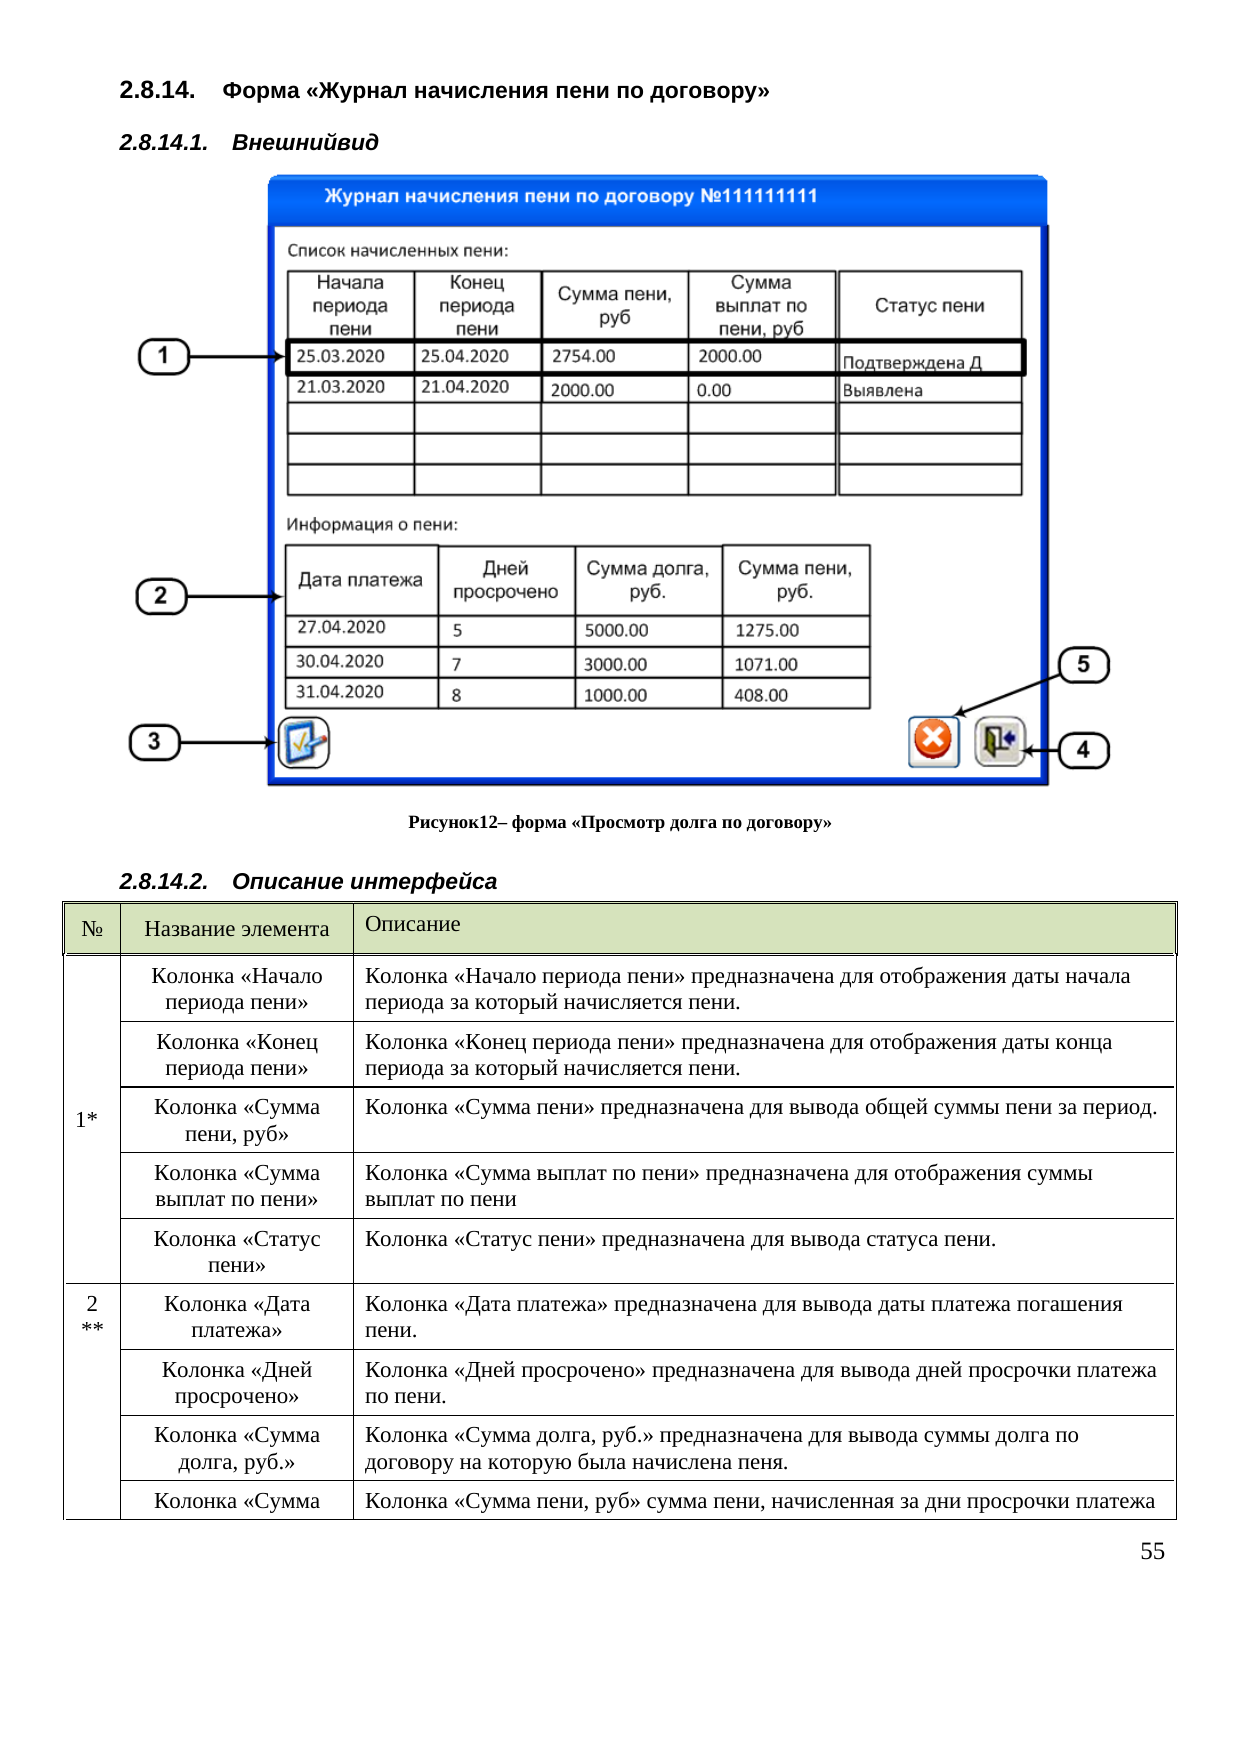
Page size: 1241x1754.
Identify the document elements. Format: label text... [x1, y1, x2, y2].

table_cell Колонка «Сумма долга, руб.» предназначена для вывода суммы долга по договору на которую была начислена пеня. [354, 1415, 1176, 1480]
table_cell Колонка «Дата платежа» [121, 1284, 353, 1349]
table_cell Колонка «Дней просрочено» предназначена для вывода дней просрочки платежа по пени. [354, 1349, 1176, 1414]
table_cell 2** [64, 1283, 120, 1519]
table_cell Колонка «Сумма пени, руб» [121, 1481, 353, 1519]
table_cell Колонка «Дней просрочено» [121, 1350, 353, 1414]
table_cell Колонка «Статус пени» предназначена для вывода статуса пени. [354, 1218, 1176, 1283]
table_cell Колонка «Конец периода пени» предназначена для отображения даты конца периода за который начисляется пени. [354, 1021, 1176, 1086]
table_cell Колонка «Сумма пени, руб» сумма пени, начисленная за дни просрочки платежа по договору. [354, 1480, 1176, 1519]
table_cell Колонка «Сумма долга, руб.» [121, 1416, 353, 1480]
table_cell Колонка «Сумма пени, руб» [121, 1088, 353, 1152]
table_cell Колонка «Сумма выплат по пени» предназначена для отображения суммы выплат по пени [354, 1152, 1176, 1218]
picture [115, 161, 1125, 799]
table_cell Колонка «Сумма выплат по пени» [121, 1153, 353, 1218]
table_header Название элемента [121, 904, 353, 953]
table_header № [65, 904, 120, 953]
table_cell Колонка «Дата платежа» предназначена для вывода даты платежа погашения пени. [354, 1283, 1176, 1349]
table_cell Колонка «Сумма пени» предназначена для вывода общей суммы пени за период. [354, 1086, 1176, 1152]
table_cell 1* [64, 953, 120, 1283]
table_cell Колонка «Начало периода пени» предназначена для отображения даты начала периода за который начисляется пени. [354, 953, 1176, 1021]
subtitle Описание интерфейса [119, 868, 1165, 895]
text Форма «Журнал начисления пени по договору» [119, 75, 1165, 104]
table_cell Колонка «Конец периода пени» [121, 1022, 353, 1086]
text Рисунок12– форма «Просмотр долга по договору» [75, 811, 1165, 833]
table_header Описание [354, 904, 1175, 953]
subtitle Внешнийвид [119, 129, 1165, 155]
table_cell Колонка «Начало периода пени» [121, 956, 353, 1021]
table_cell Колонка «Статус пени» [121, 1219, 353, 1283]
